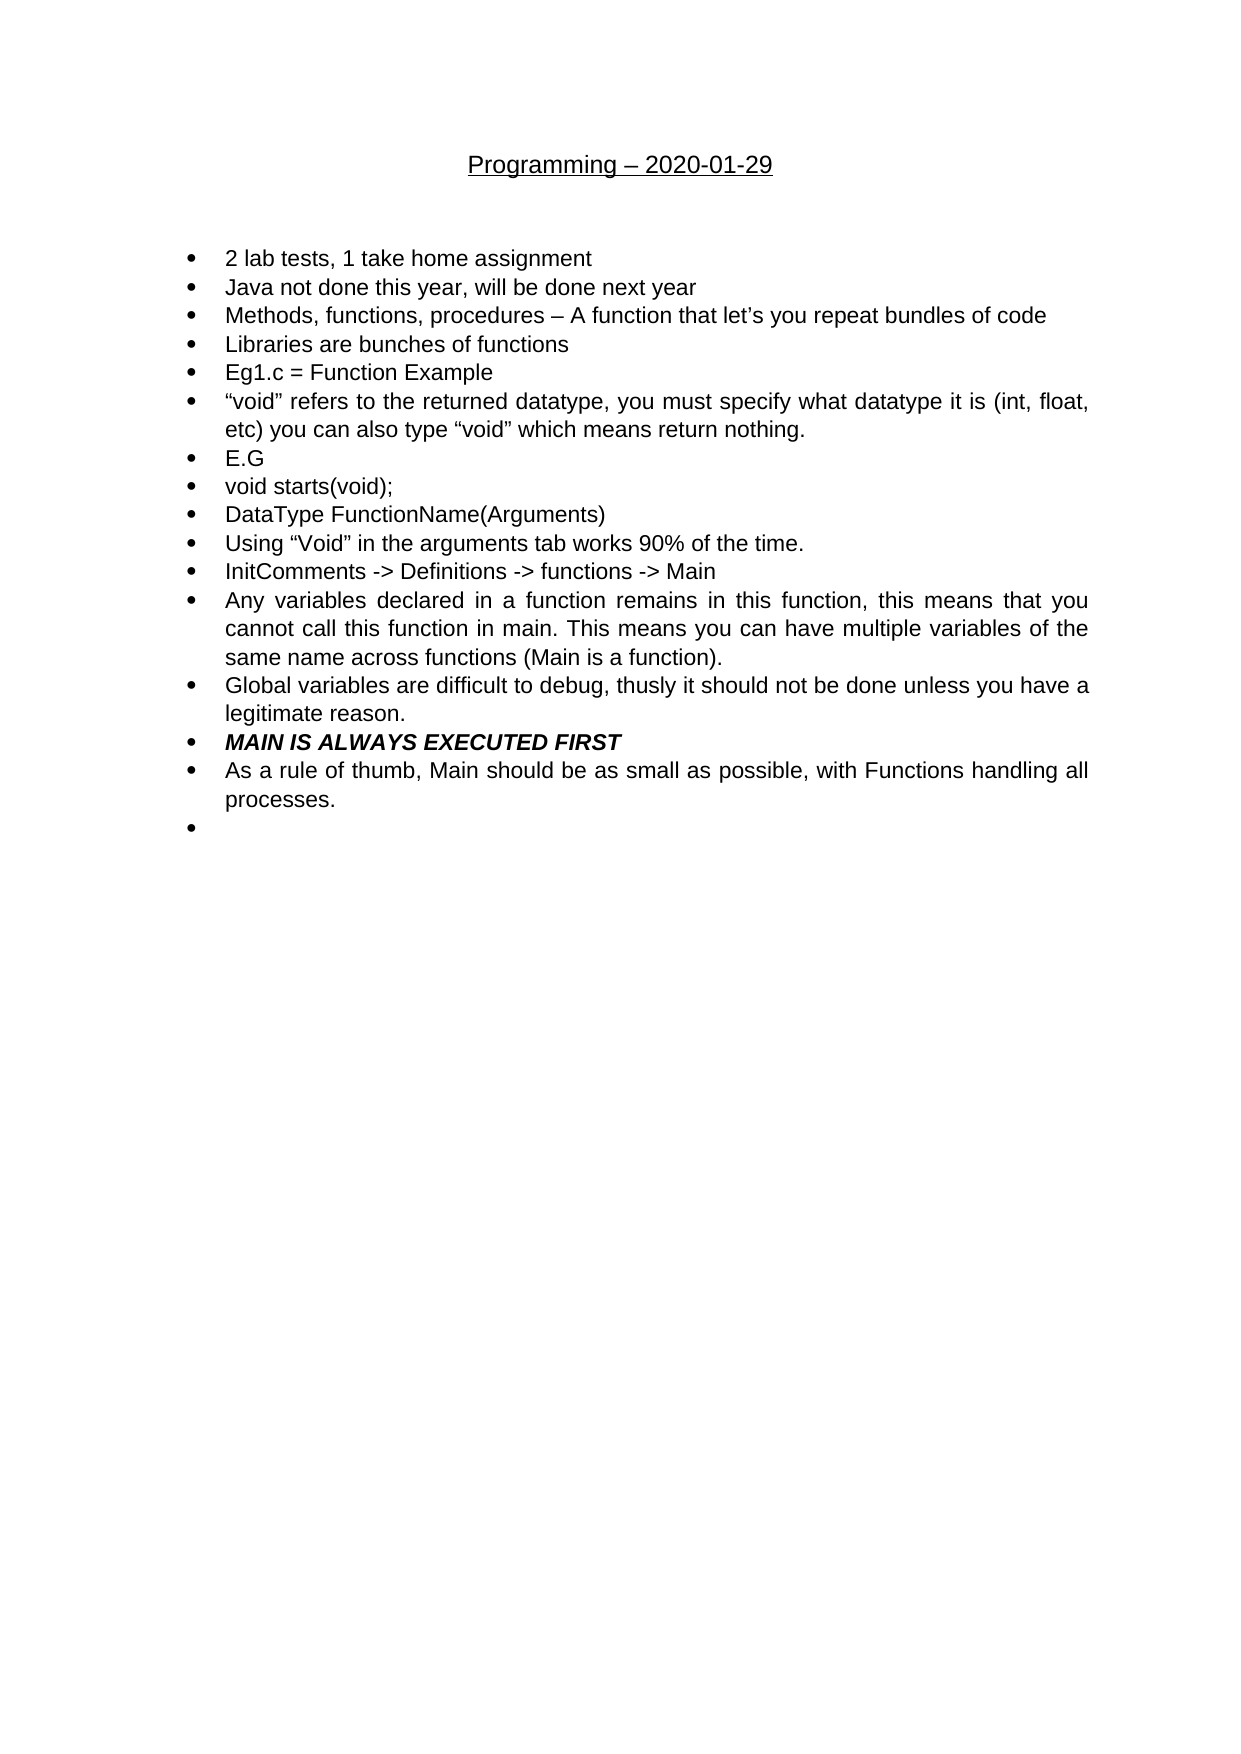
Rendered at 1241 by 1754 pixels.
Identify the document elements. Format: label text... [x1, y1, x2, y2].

text Programming – 2020-01-29 [150, 150, 1090, 179]
list 2 lab tests, 1 take home assignment [187, 245, 1090, 272]
list Methods, functions, procedures – A function that let’s you repeat bundles of code [187, 302, 1090, 329]
list Eg1.c = Function Example [187, 359, 1090, 386]
list InitComments -> Definitions -> functions -> Main [187, 558, 1090, 584]
list Libraries are bunches of functions [187, 331, 1090, 357]
list DataType FunctionName(Arguments) [187, 501, 1090, 528]
list Any variables declared in a function remains in this function, this means that you cannot call this function in main. This means you can have multiple variables of the same name across functions (Main is a function). [187, 587, 1090, 670]
list “void” refers to the returned datatype, you must specify what datatype it is (int, float, etc) you can also type “void” which means return nothing. [187, 388, 1090, 442]
list E.G [187, 444, 1090, 471]
list void starts(void); [187, 473, 1090, 499]
list Java not done this year, will be done next year [187, 274, 1090, 300]
list MAIN IS ALWAYS EXECUTED FIRST [187, 729, 1090, 755]
list Global variables are difficult to debug, thusly it should not be done unless you have a legitimate reason. [187, 672, 1090, 727]
list Using “Void” in the arguments tab works 90% of the time. [187, 530, 1090, 556]
list As a rule of thumb, Main should be as small as possible, with Functions handling all processes. [187, 757, 1090, 812]
